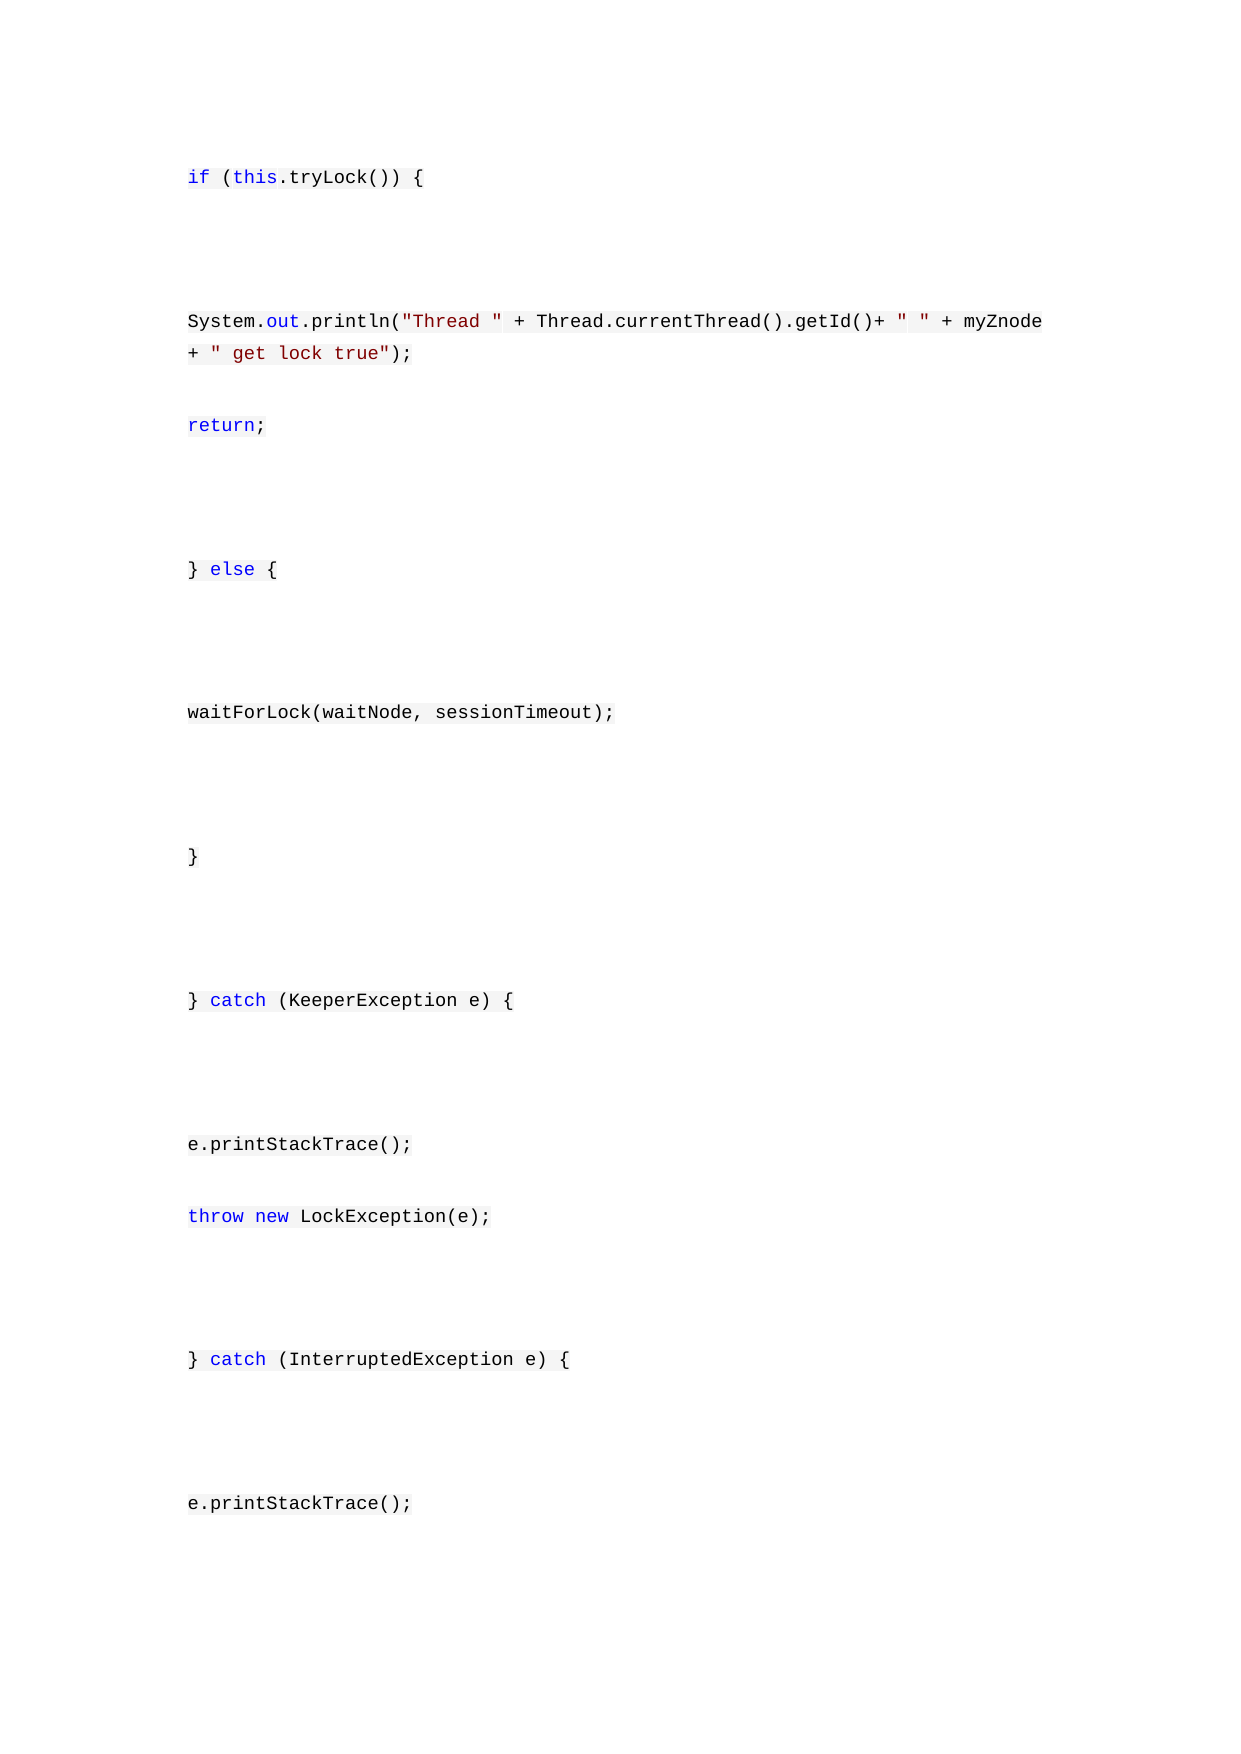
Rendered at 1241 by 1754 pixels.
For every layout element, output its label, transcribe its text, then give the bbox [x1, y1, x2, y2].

text } else { [187, 554, 1053, 586]
text throw new LockException(e); [187, 1201, 1053, 1233]
text } catch (KeeperException e) { [187, 985, 1053, 1018]
text e.printStackTrace(); [187, 1488, 1053, 1521]
text System.out.println("Thread " + Thread.currentThread().getId()+ " " + myZnode + " get lock true"); [187, 306, 1053, 371]
text } [187, 841, 1053, 874]
text } catch (InterruptedException e) { [187, 1344, 1053, 1377]
text return; [187, 410, 1053, 443]
text if (this.tryLock()) { [187, 162, 1053, 194]
text e.printStackTrace(); [187, 1129, 1053, 1161]
text waitForLock(waitNode, sessionTimeout); [187, 698, 1053, 730]
